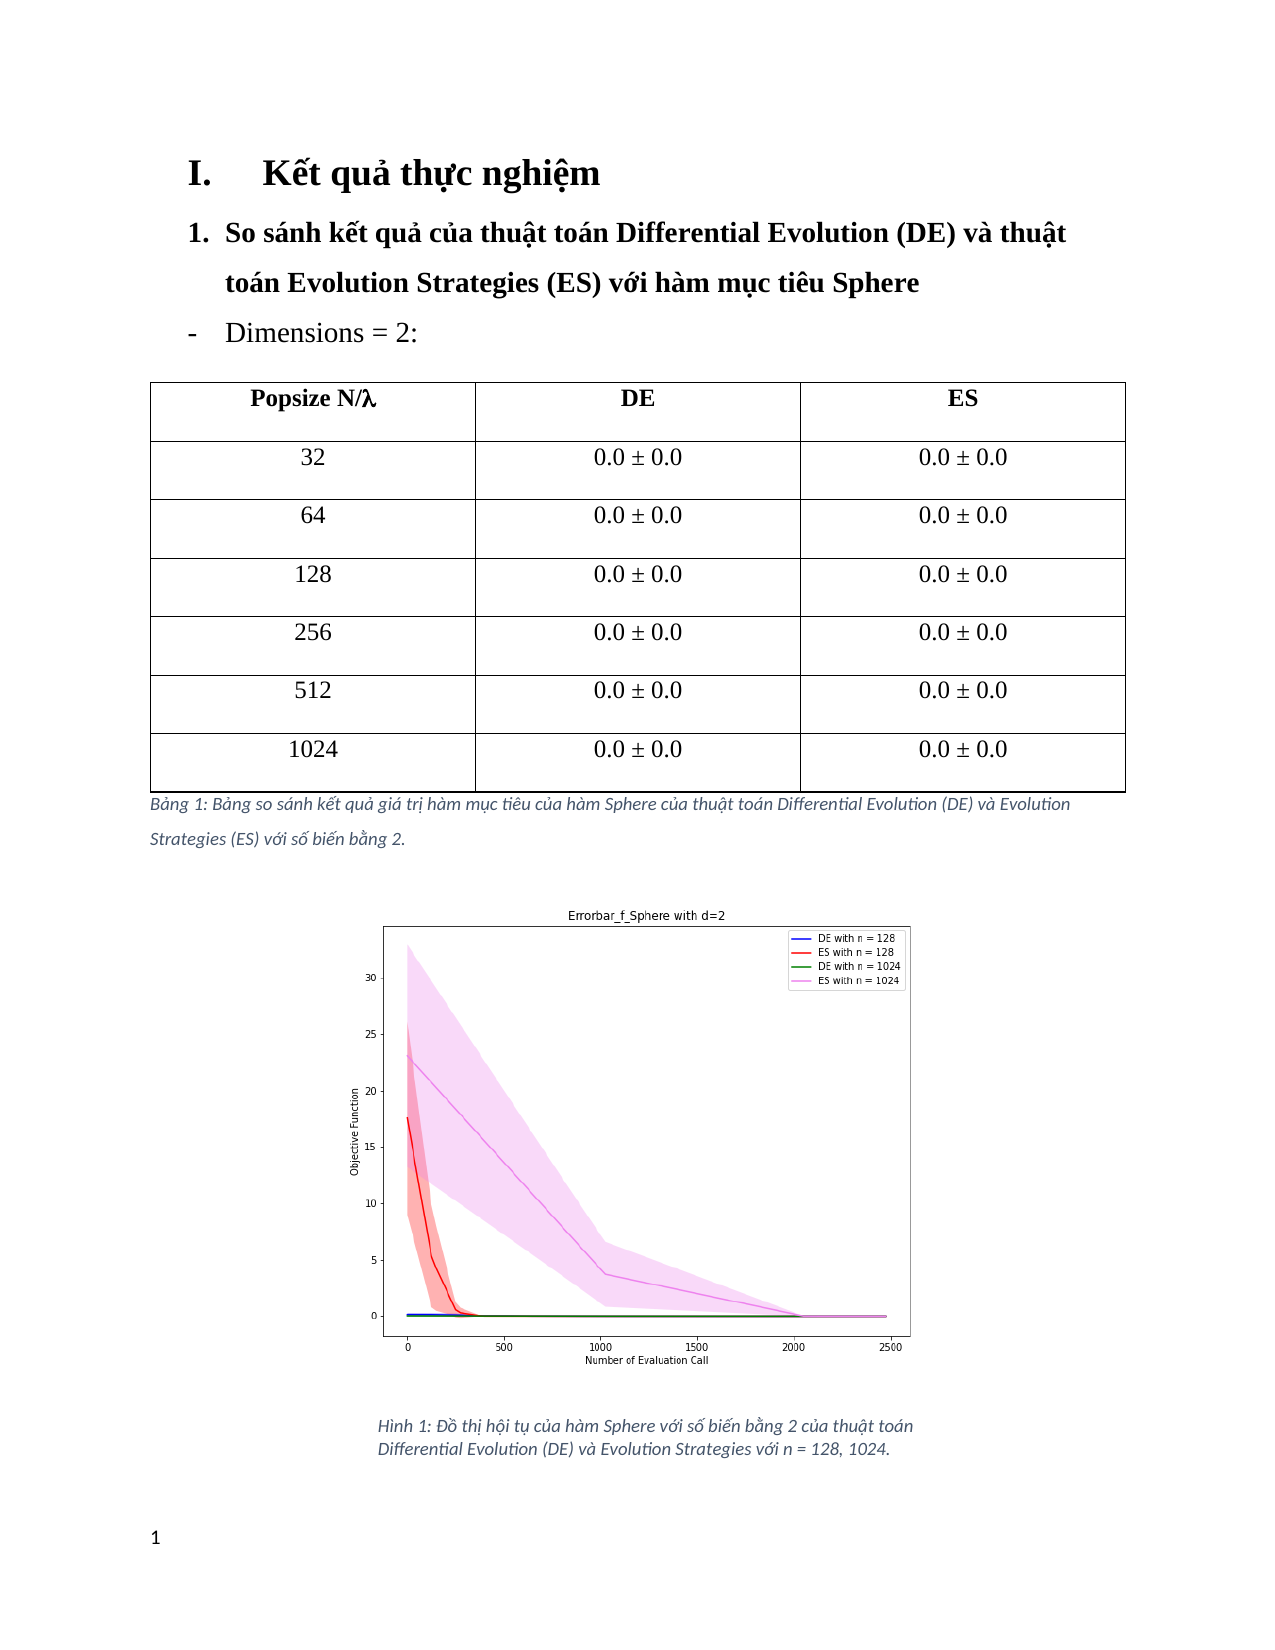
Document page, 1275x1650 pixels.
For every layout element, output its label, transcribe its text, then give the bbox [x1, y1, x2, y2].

table_cell 0.0 ± 0.0 [476, 442, 800, 499]
table_cell 0.0 ± 0.0 [476, 559, 800, 616]
table_cell 0.0 ± 0.0 [801, 617, 1125, 674]
list So sánh kết quả của thuật toán Differential Evolution (DE) và thuật toán Evolution Strategies (ES) với hàm mục tiêu Sphere [187, 215, 1125, 298]
table_cell 0.0 ± 0.0 [476, 676, 800, 733]
picture [298, 861, 973, 1402]
table_cell 0.0 ± 0.0 [801, 442, 1125, 499]
text Bảng 1: Bảng so sánh kết quả giá trị hàm mục tiêu của hàm Sphere của thuật toán Differential Evolution (DE) và Evolution Strategies (ES) với số biến bằng 2. [150, 793, 1125, 850]
table_cell 1024 [151, 734, 475, 791]
table_header Popsize N/ [151, 383, 475, 441]
table_cell 256 [151, 617, 475, 674]
table_cell 128 [151, 559, 475, 616]
list Kết quả thực nghiệm [187, 150, 1125, 193]
table_cell 32 [151, 442, 475, 499]
table_cell 0.0 ± 0.0 [801, 559, 1125, 616]
table_cell 512 [151, 676, 475, 733]
table_cell 64 [151, 500, 475, 558]
table_cell 0.0 ± 0.0 [801, 676, 1125, 733]
table_cell 0.0 ± 0.0 [476, 734, 800, 791]
table_header DE [476, 383, 800, 441]
table_cell 0.0 ± 0.0 [801, 734, 1125, 791]
list Dimensions = 2: [187, 315, 1125, 349]
table_cell 0.0 ± 0.0 [476, 617, 800, 674]
table_cell 0.0 ± 0.0 [476, 500, 800, 558]
table_header ES [801, 383, 1125, 441]
table_cell 0.0 ± 0.0 [801, 500, 1125, 558]
